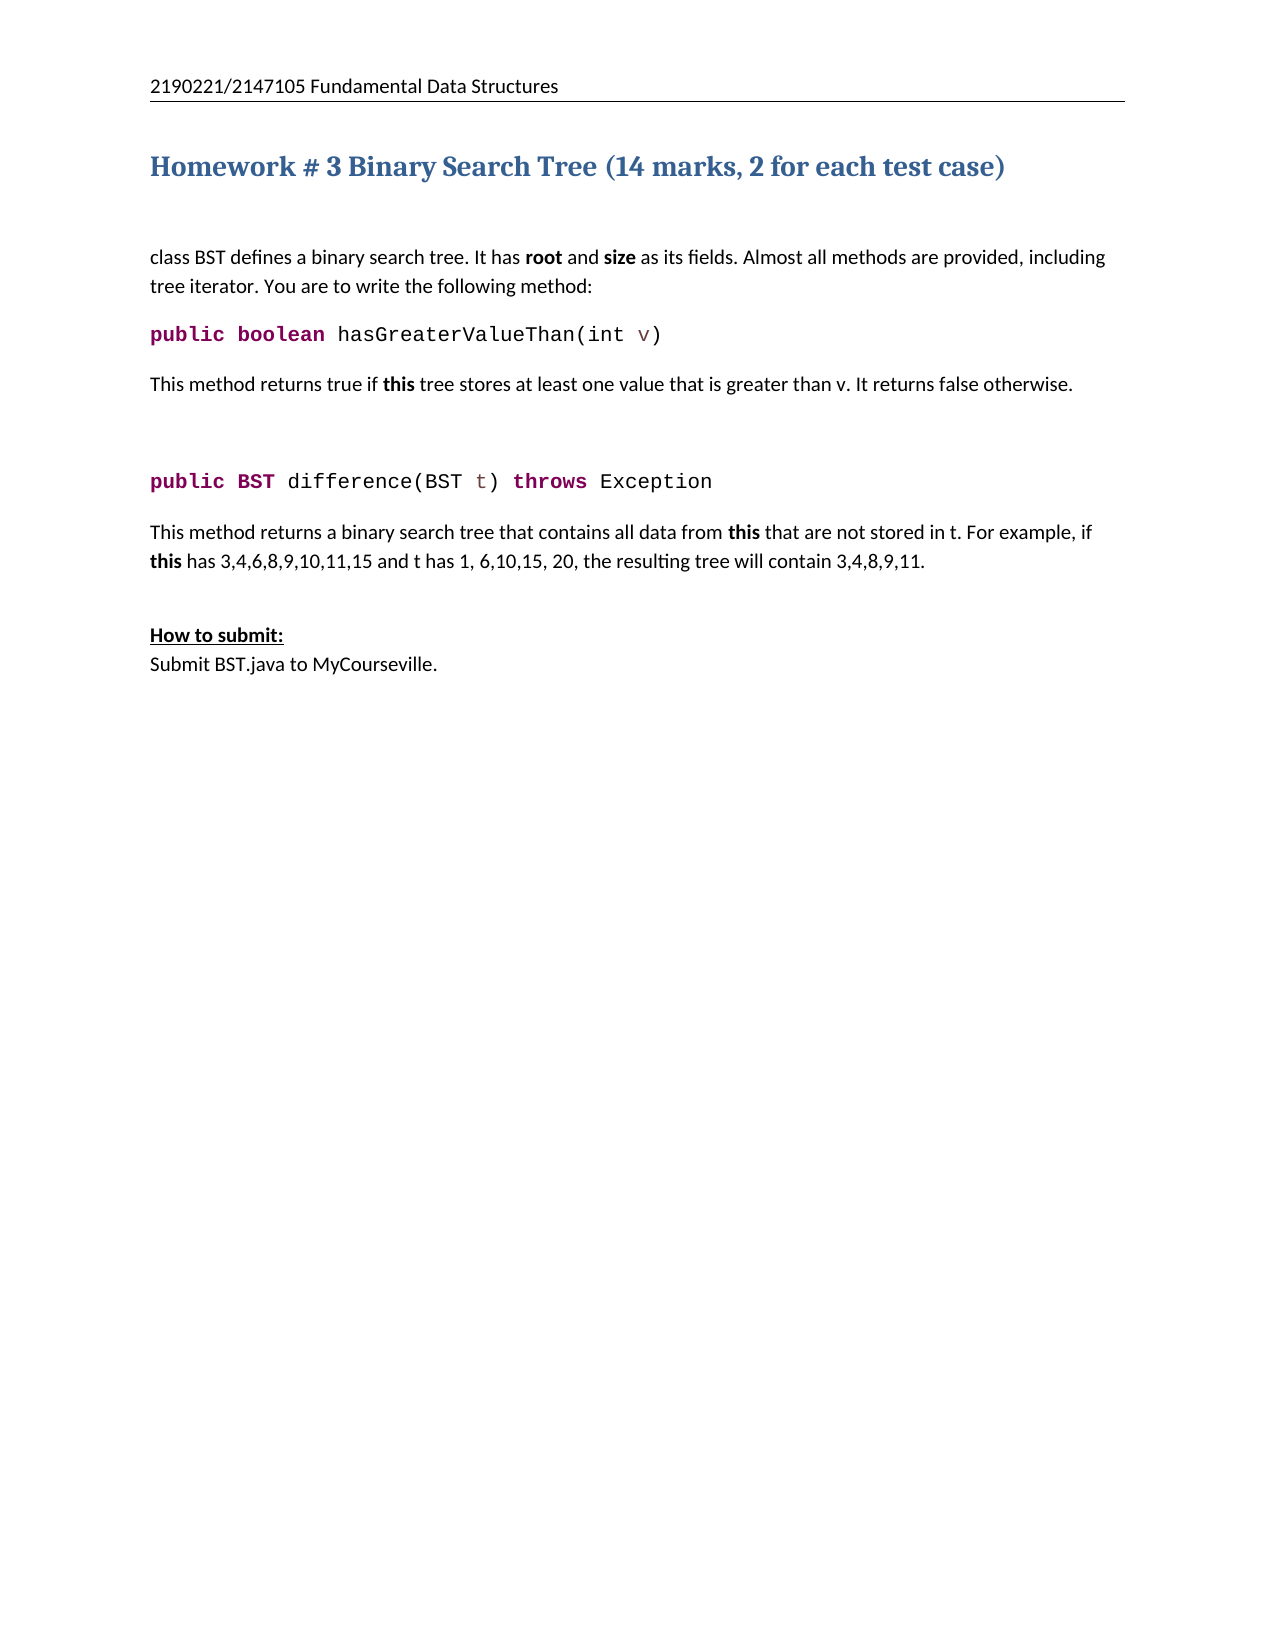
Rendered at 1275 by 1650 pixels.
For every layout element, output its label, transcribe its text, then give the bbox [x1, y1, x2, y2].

text class BST defines a binary search tree. It has root and size as its fields. Almost all methods are provided, including tree iterator. You are to write the following method: [150, 244, 1125, 299]
subtitle Homework # 3 Binary Search Tree (14 marks, 2 for each test case) [150, 150, 1125, 183]
text How to submit: [150, 622, 1125, 648]
text public boolean hasGreaterValueThan(int v) [150, 323, 1125, 347]
text This method returns a binary search tree that contains all data from this that are not stored in t. For example, if this has 3,4,6,8,9,10,11,15 and t has 1, 6,10,15, 20, the resulting tree will contain 3,4,8,9,11. [150, 519, 1125, 574]
text This method returns true if this tree stores at least one value that is greater than v. It returns false otherwise. [150, 372, 1125, 397]
text public BST difference(BST t) throws Exception [150, 472, 1125, 495]
text Submit BST.java to MyCourseville. [150, 652, 1125, 677]
